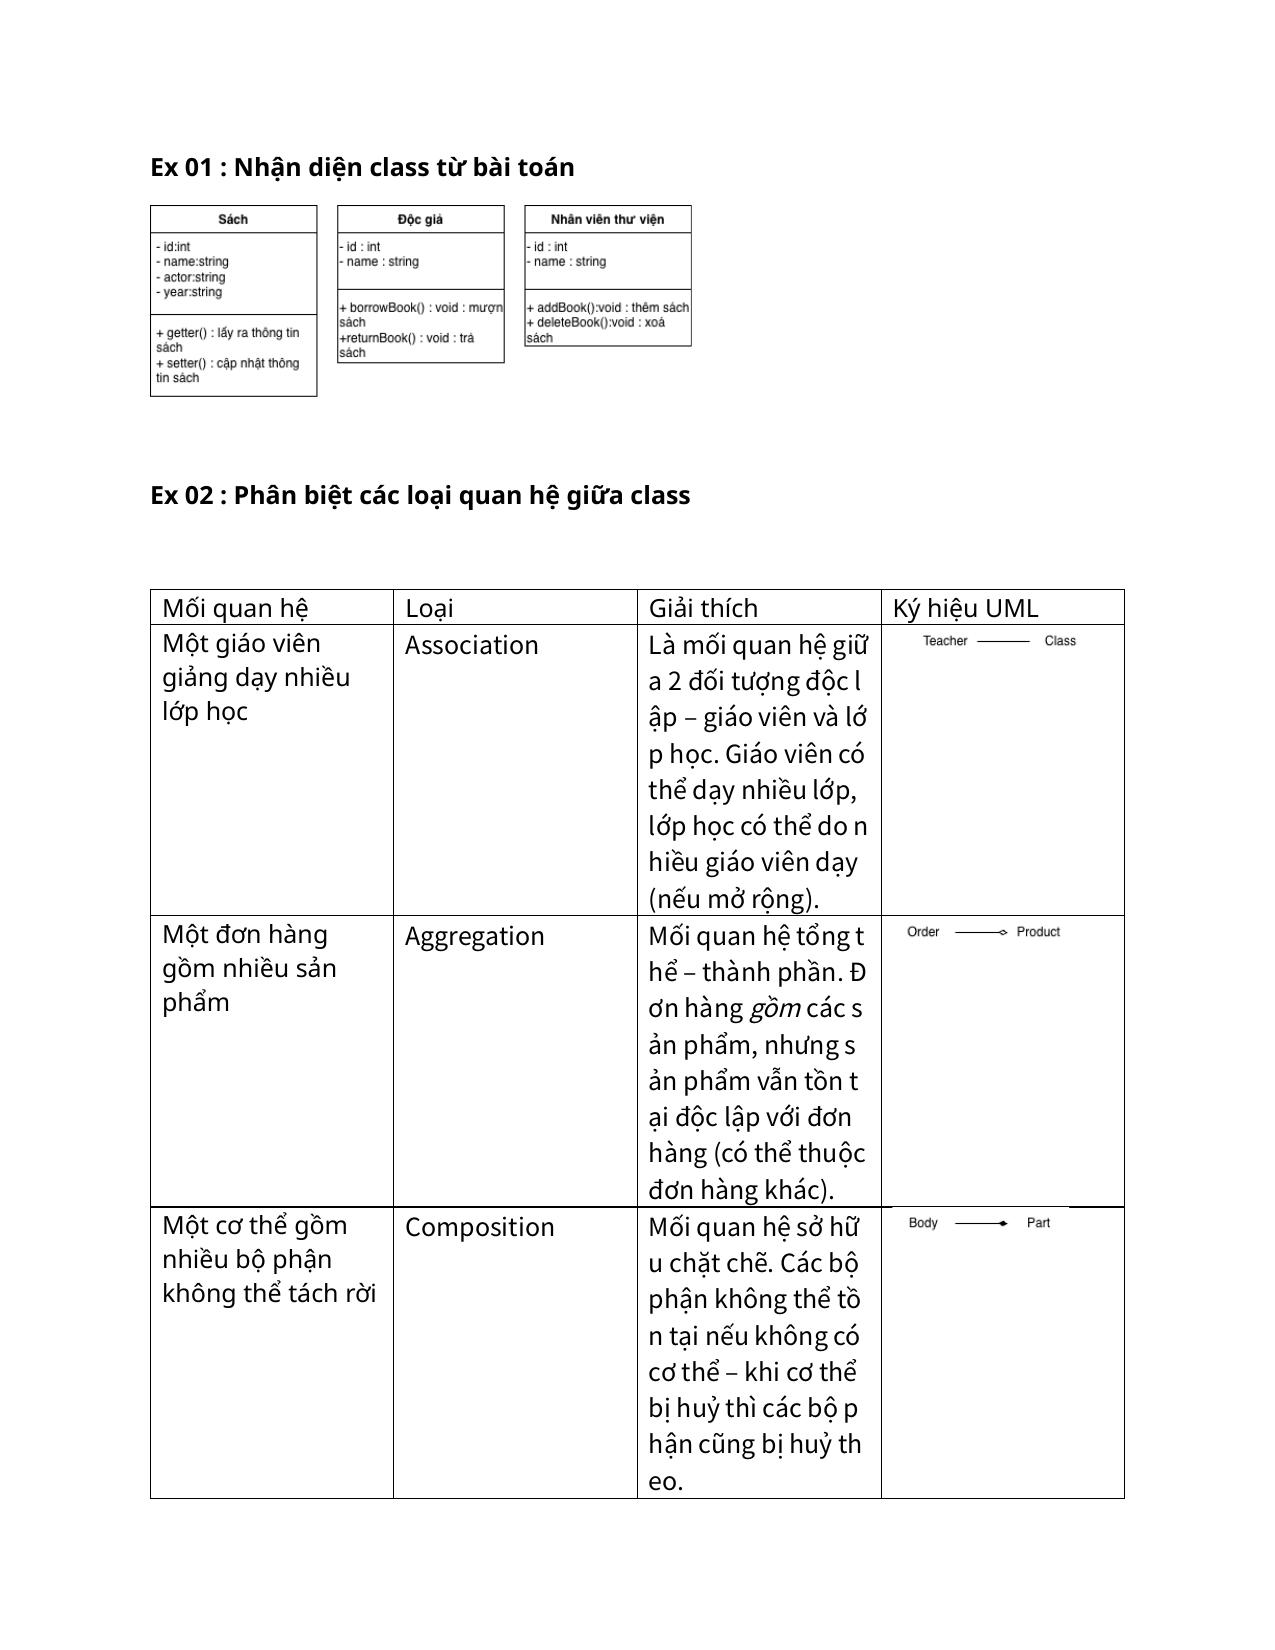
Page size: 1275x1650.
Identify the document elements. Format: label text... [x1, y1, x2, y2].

table_header Giải thích [638, 590, 881, 624]
table_cell Mối quan hệ sở hữu chặt chẽ. Các bộ phận không thể tồn tại nếu không có cơ thể – khi cơ thể bị huỷ thì các bộ phận cũng bị huỷ theo. [638, 1208, 881, 1497]
picture [892, 1207, 1070, 1239]
text Ex 01 : Nhận diện class từ bài toán [150, 150, 1125, 184]
table_cell Một đơn hàng gồm nhiều sản phẩm [151, 916, 393, 1206]
table_cell Một cơ thể gồm nhiều bộ phận không thể tách rời [151, 1208, 393, 1497]
table_cell Aggregation [394, 916, 637, 1206]
picture [914, 625, 1092, 657]
table_cell Composition [394, 1208, 637, 1497]
picture [150, 205, 692, 400]
table_cell [882, 1208, 1124, 1497]
table_cell Là mối quan hệ giữa 2 đối tượng độc lập – giáo viên và lớp học. Giáo viên có thể dạy nhiều lớp, lớp học có thể do nhiều giáo viên dạy (nếu mở rộng). [638, 625, 881, 915]
table_cell [882, 916, 1124, 1206]
table_cell [882, 625, 1124, 915]
table_cell Mối quan hệ tổng thể – thành phần. Đơn hàng gồm các sản phẩm, nhưng sản phẩm vẫn tồn tại độc lập với đơn hàng (có thể thuộc đơn hàng khác). [638, 916, 881, 1206]
picture [892, 916, 1070, 948]
table_header Loại [394, 590, 637, 624]
table_header Mối quan hệ [151, 590, 393, 624]
table_header Ký hiệu UML [882, 590, 1124, 624]
table_cell Một giáo viên giảng dạy nhiều lớp học [151, 625, 393, 915]
text Ex 02 : Phân biệt các loại quan hệ giữa class [150, 477, 1125, 512]
table_cell Association [394, 625, 637, 915]
